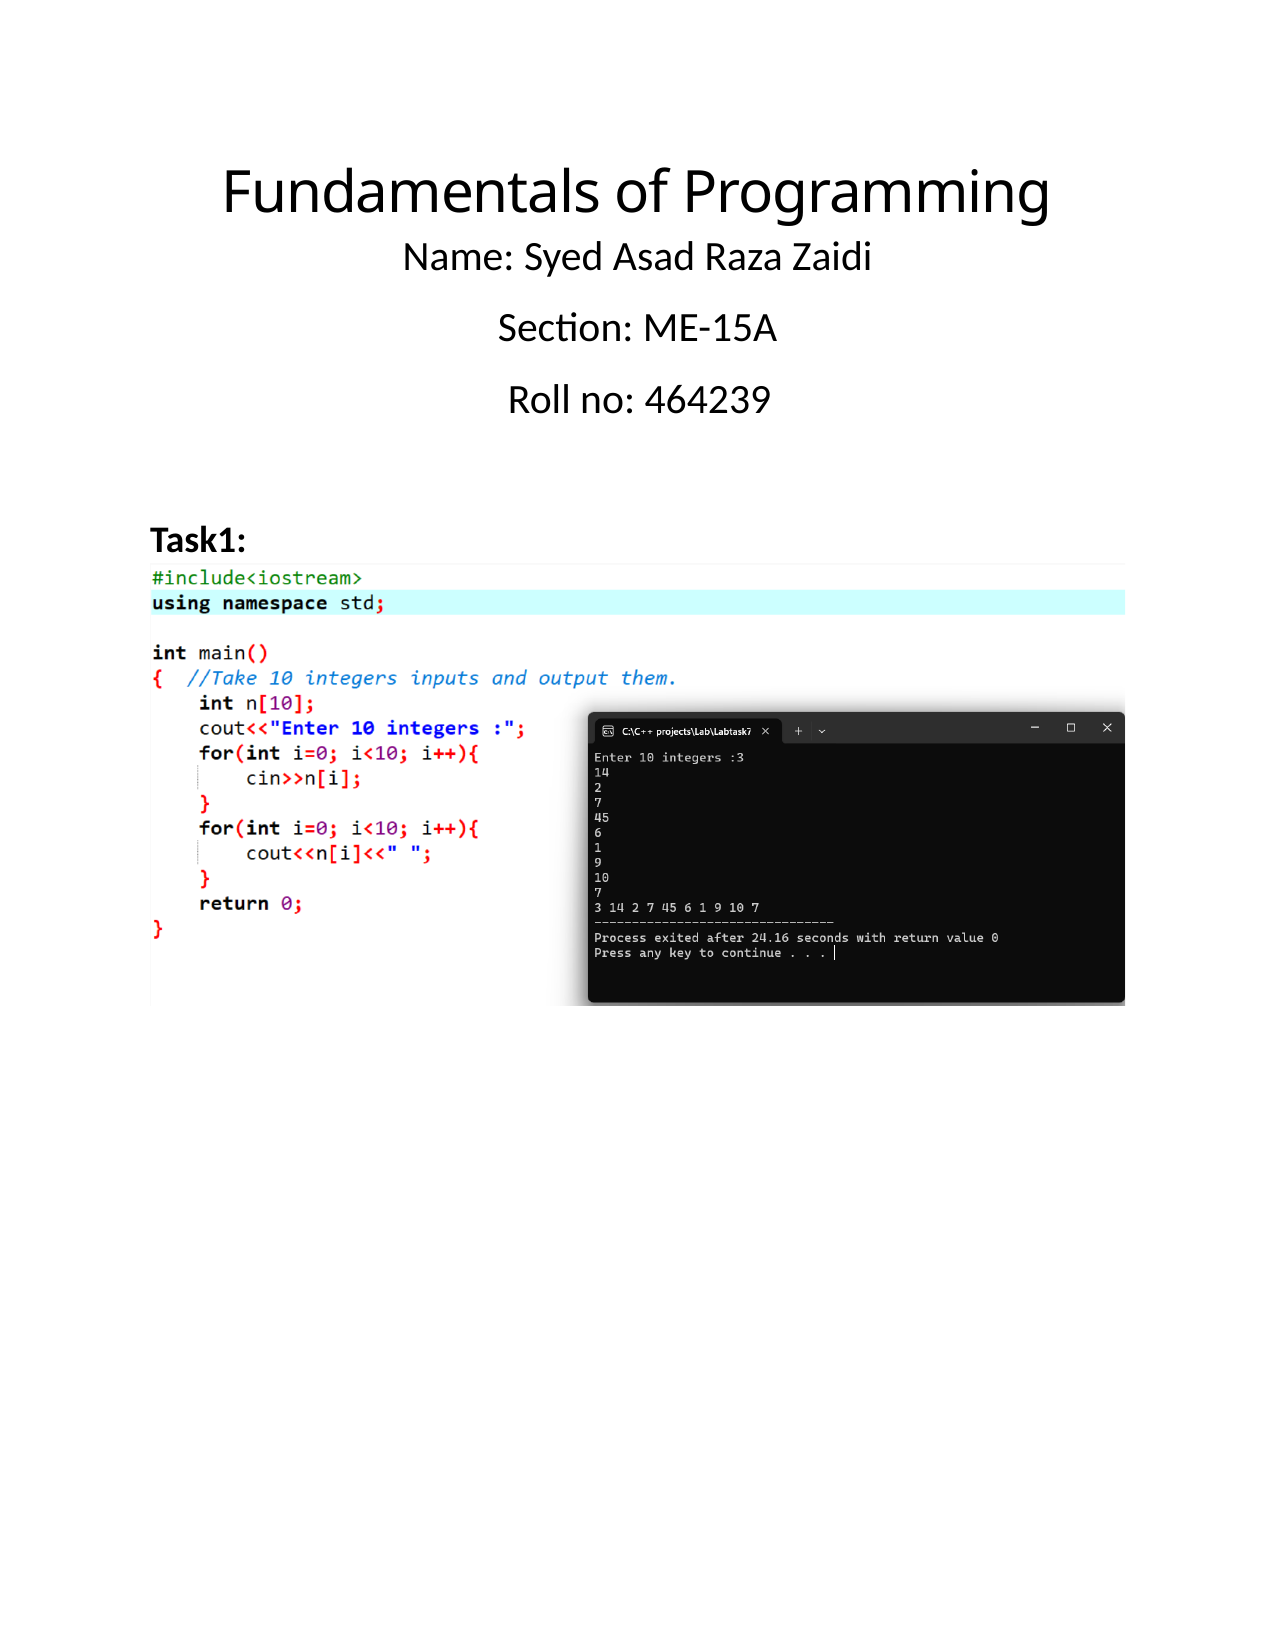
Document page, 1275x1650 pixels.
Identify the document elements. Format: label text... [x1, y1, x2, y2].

text Section: ME-15A [150, 301, 1125, 352]
text Roll no: 464239 [150, 373, 1125, 423]
text Name: Syed Asad Raza Zaidi [150, 229, 1125, 280]
text Task1: [150, 516, 1125, 563]
title Fundamentals of Programming [150, 150, 1125, 229]
picture [150, 563, 1125, 1006]
